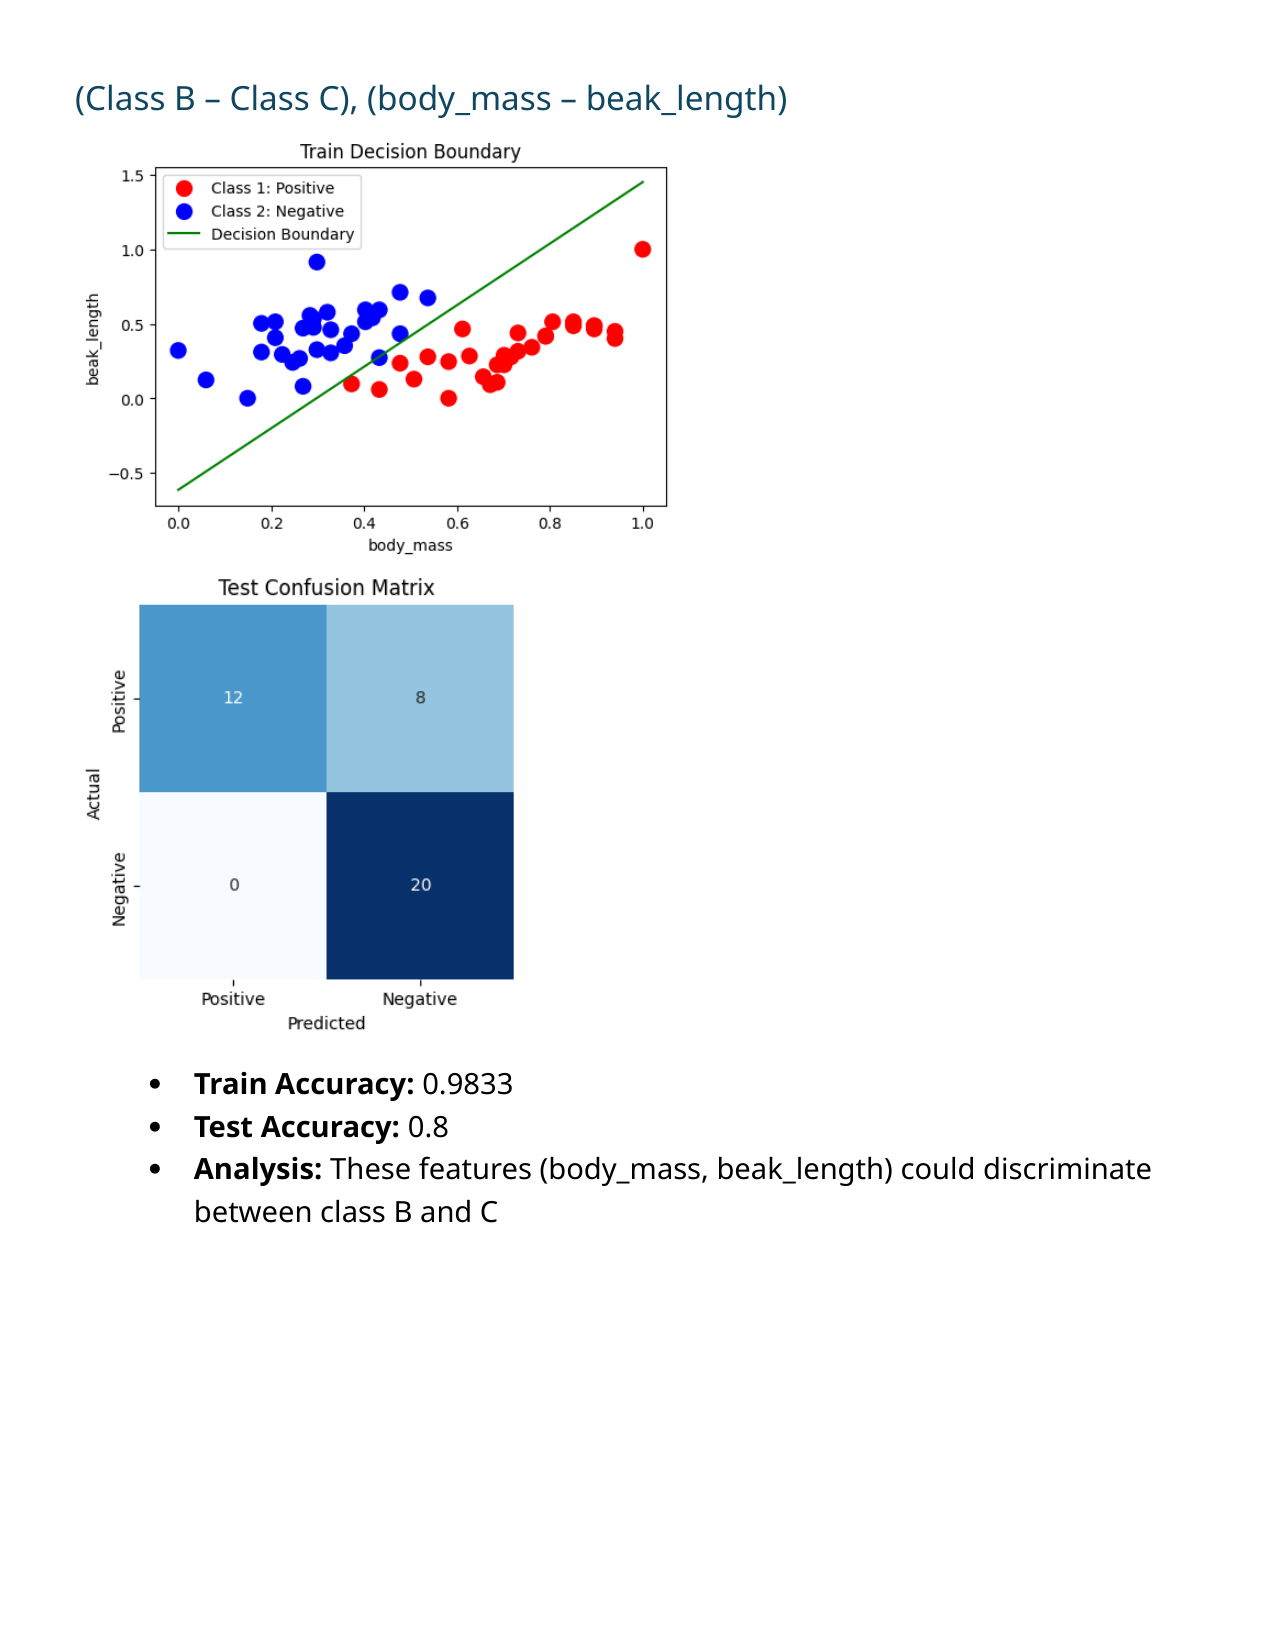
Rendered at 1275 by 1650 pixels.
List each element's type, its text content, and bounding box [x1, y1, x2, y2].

subtitle (Class B – Class C), (body_mass – beak_length) [75, 75, 1200, 120]
picture [75, 132, 675, 564]
list Train Accuracy: 0.9833 [150, 1063, 1200, 1103]
list Test Accuracy: 0.8 [150, 1106, 1200, 1146]
list Analysis: These features (body_mass, beak_length) could discriminate between class B and C [150, 1149, 1200, 1231]
picture [75, 566, 525, 1044]
